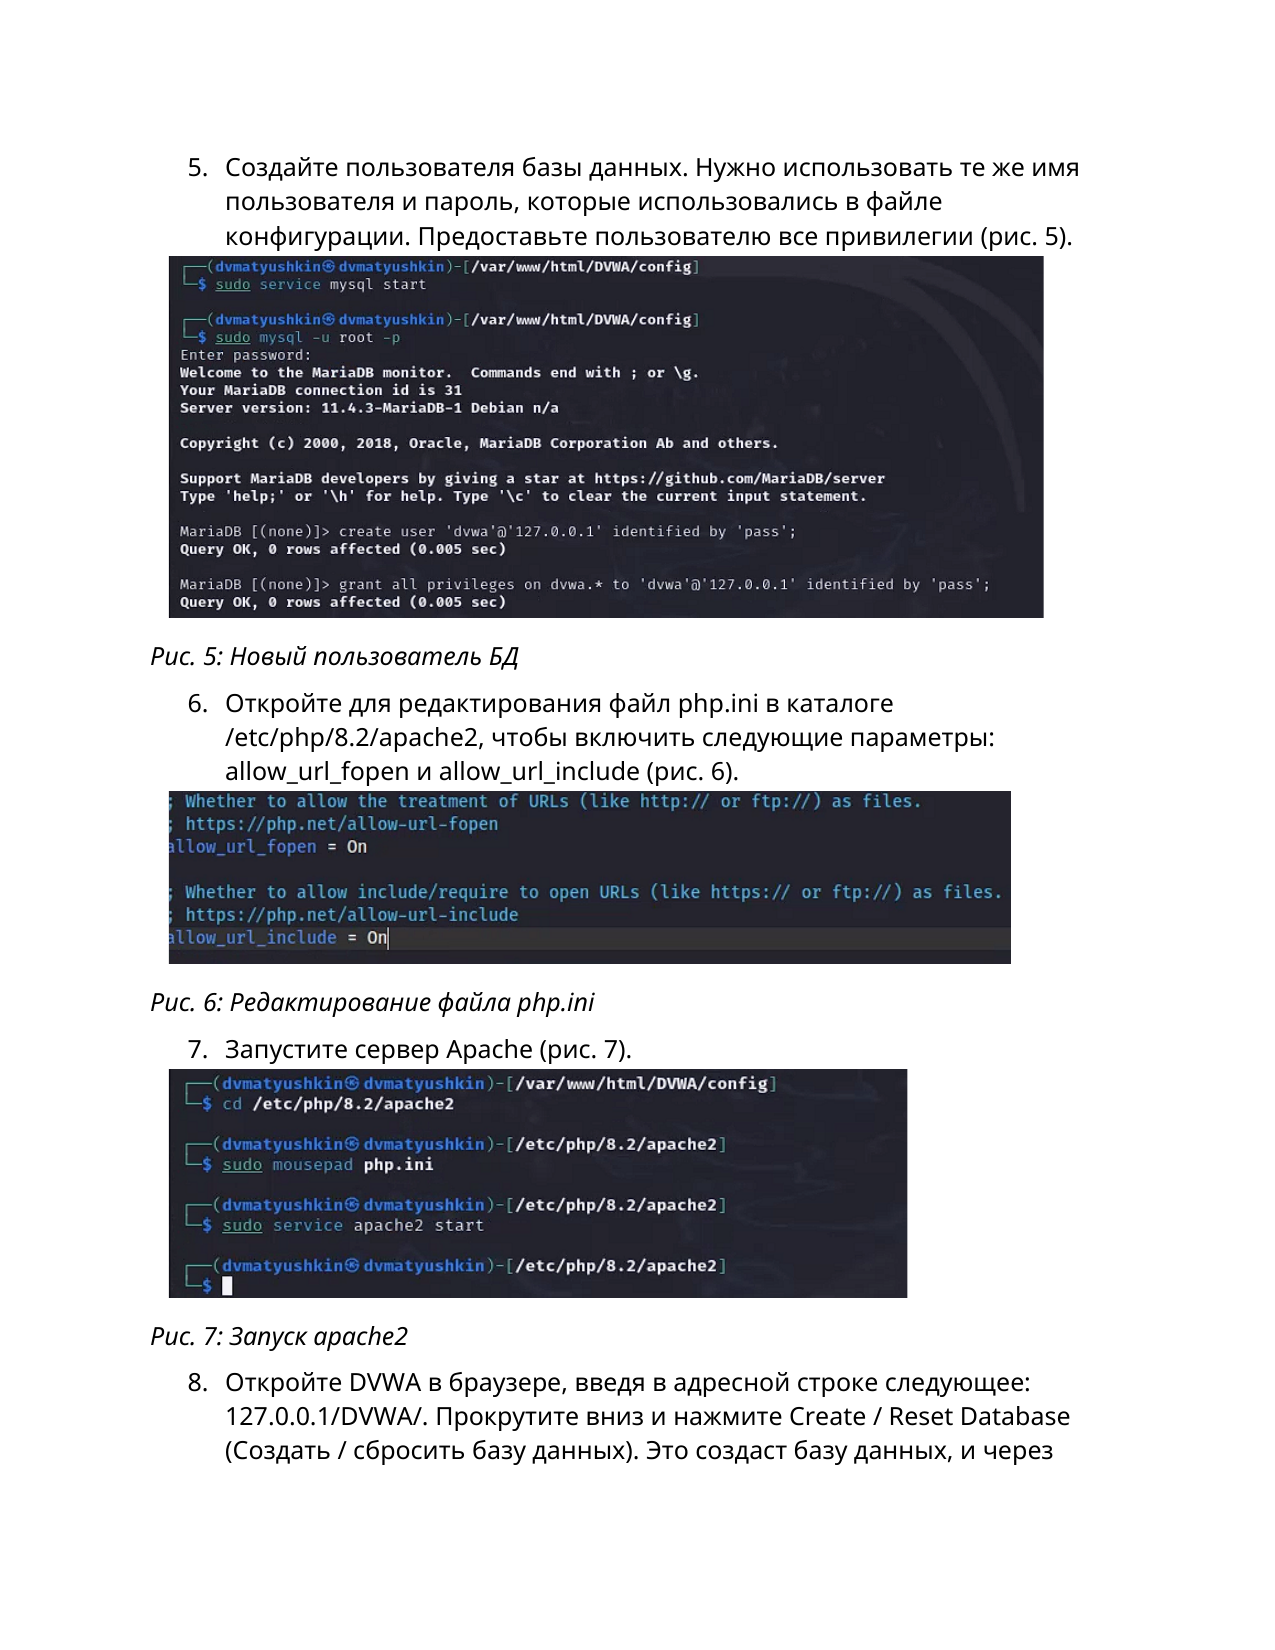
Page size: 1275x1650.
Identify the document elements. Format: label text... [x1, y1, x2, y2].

picture [168, 256, 1044, 618]
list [187, 1365, 1125, 1467]
list Откройте для редактирования файл php.ini в каталоге /etc/php/8.2/apache2, чтобы включить следующие параметры: allow_url_fopen и allow_url_include (рис. 6). [187, 685, 1125, 788]
list Запустите сервер Apache (рис. 7). [187, 1031, 1125, 1066]
text Рис. 7: Запуск apache2 [150, 1318, 1125, 1352]
picture [168, 1069, 908, 1298]
picture [168, 791, 1011, 964]
list Создайте пользователя базы данных. Нужно использовать те же имя пользователя и пароль, которые использовались в файле конфигурации. Предоставьте пользователю все привилегии (рис. 5). [187, 150, 1125, 252]
text Рис. 5: Новый пользователь БД [150, 639, 1125, 673]
text Рис. 6: Редактирование файла php.ini [150, 985, 1125, 1019]
